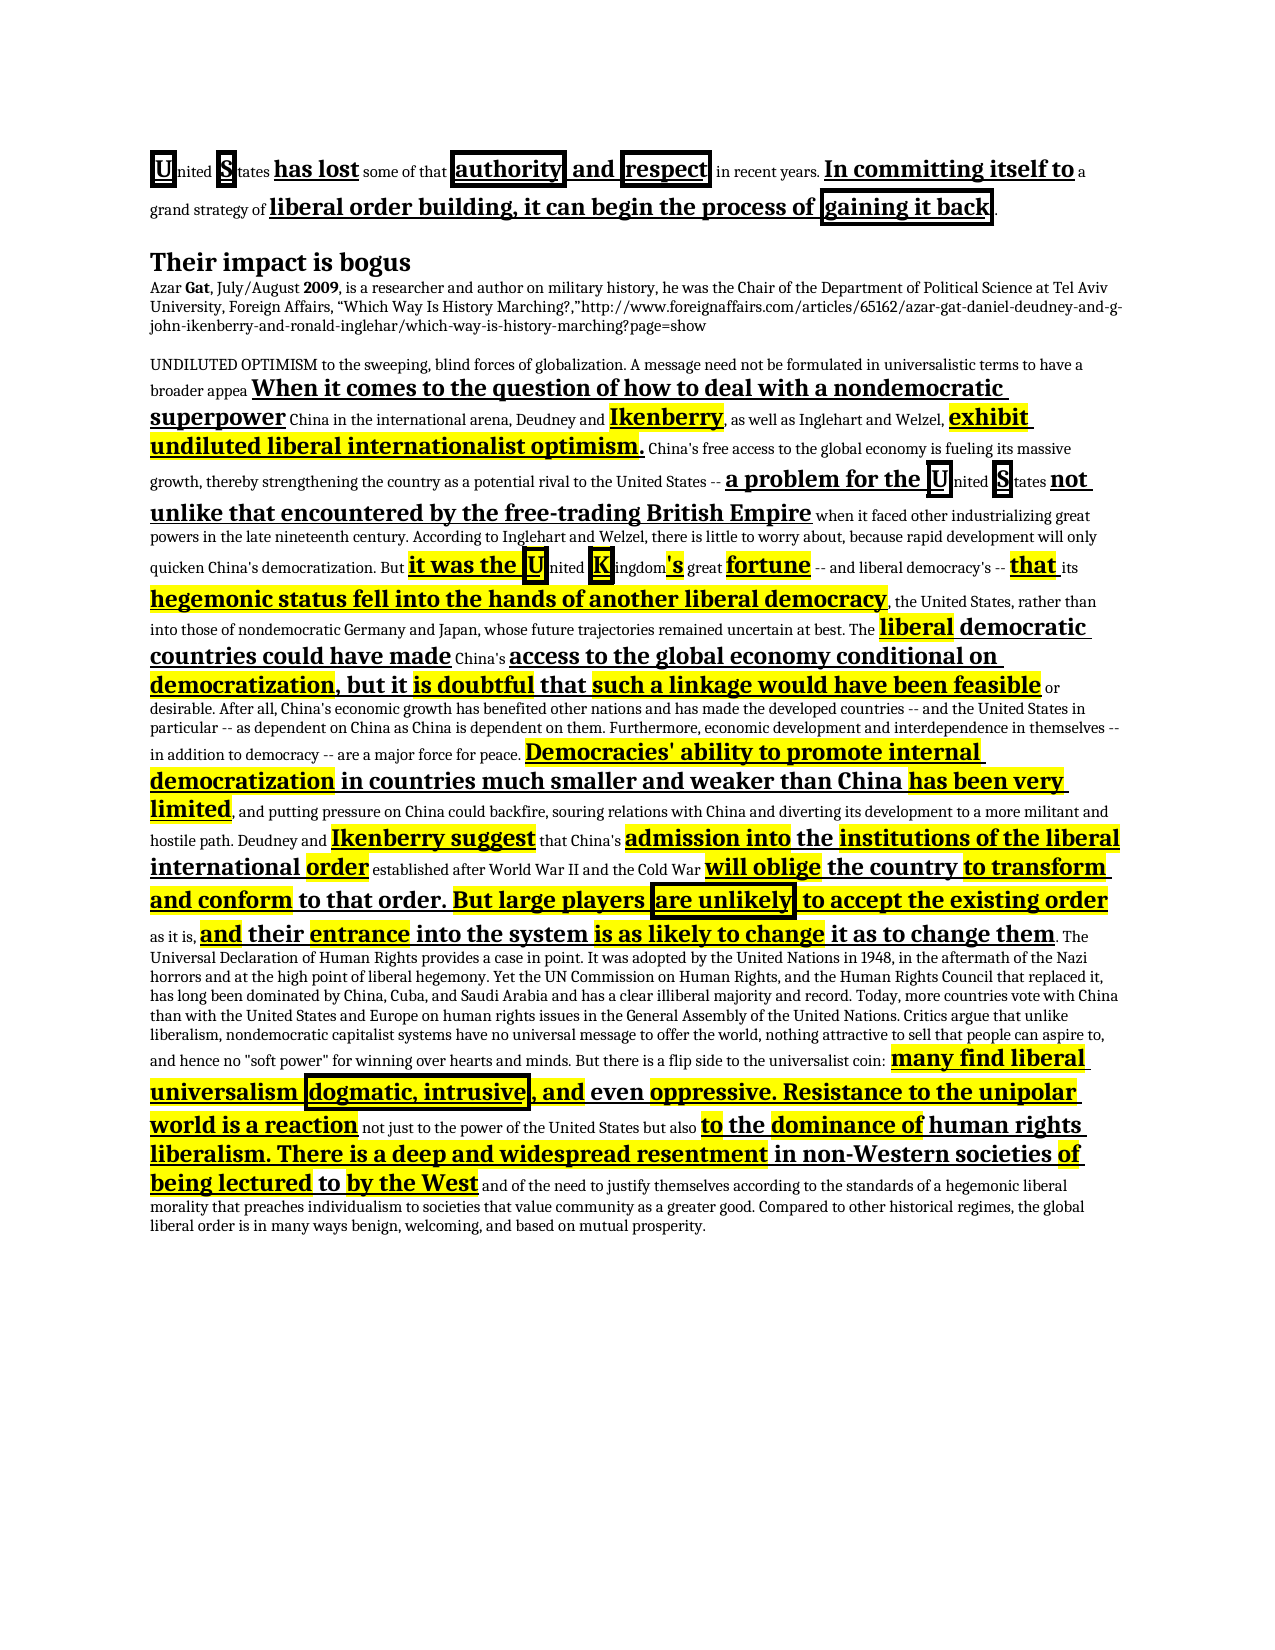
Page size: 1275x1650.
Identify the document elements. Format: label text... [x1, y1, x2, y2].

text Azar Gat, July/August 2009, is a researcher and author on military history, he was the Chair of the Department of Political Science at Tel Aviv University, Foreign Affairs, “Which Way Is History Marching?,”http://www.foreignaffairs.com/articles/65162/azar-gat-daniel-deudney-and-g-john-ikenberry-and-ronald-inglehar/which-way-is-history-marching?page=show [150, 278, 1125, 336]
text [150, 150, 1125, 226]
text UNDILUTED OPTIMISM to the sweeping, blind forces of globalization. A message need not be formulated in universalistic terms to have a broader appea When it comes to the question of how to deal with a nondemocratic superpower China in the international arena, Deudney and Ikenberry, as well as Inglehart and Welzel, exhibit undiluted liberal internationalist optimism. China's free access to the global economy is fueling its massive growth, thereby strengthening the country as a potential rival to the United States -- a problem for the United States not unlike that encountered by the free-trading British Empire when it faced other industrializing great powers in the late nineteenth century. According to Inglehart and Welzel, there is little to worry about, because rapid development will only quicken China's democratization. But it was the United Kingdom's great fortune -- and liberal democracy's -- that its hegemonic status fell into the hands of another liberal democracy, the United States, rather than into those of nondemocratic Germany and Japan, whose future trajectories remained uncertain at best. The liberal democratic countries could have made China's access to the global economy conditional on democratization, but it is doubtful that such a linkage would have been feasible or desirable. After all, China's economic growth has benefited other nations and has made the developed countries -- and the United States in particular -- as dependent on China as China is dependent on them. Furthermore, economic development and interdependence in themselves -- in addition to democracy -- are a major force for peace. Democracies' ability to promote internal democratization in countries much smaller and weaker than China has been very limited, and putting pressure on China could backfire, souring relations with China and diverting its development to a more militant and hostile path. Deudney and Ikenberry suggest that China's admission into the institutions of the liberal international order established after World War II and the Cold War will oblige the country to transform and conform to that order. But large players are unlikely to accept the existing order as it is, and their entrance into the system is as likely to change it as to change them. The Universal Declaration of Human Rights provides a case in point. It was adopted by the United Nations in 1948, in the aftermath of the Nazi horrors and at the high point of liberal hegemony. Yet the UN Commission on Human Rights, and the Human Rights Council that replaced it, has long been dominated by China, Cuba, and Saudi Arabia and has a clear illiberal majority and record. Today, more countries vote with China than with the United States and Europe on human rights issues in the General Assembly of the United Nations. Critics argue that unlike liberalism, nondemocratic capitalist systems have no universal message to offer the world, nothing attractive to sell that people can aspire to, and hence no "soft power" for winning over hearts and minds. But there is a flip side to the universalist coin: many find liberal universalism dogmatic, intrusive, and even oppressive. Resistance to the unipolar world is a reaction not just to the power of the United States but also to the dominance of human rights liberalism. There is a deep and widespread resentment in non-Western societies of being lectured to by the West and of the need to justify themselves according to the standards of a hegemonic liberal morality that preaches individualism to societies that value community as a greater good. Compared to other historical regimes, the global liberal order is in many ways benign, welcoming, and based on mutual prosperity. [150, 355, 1125, 1236]
subtitle Their impact is bogus [150, 247, 1125, 278]
